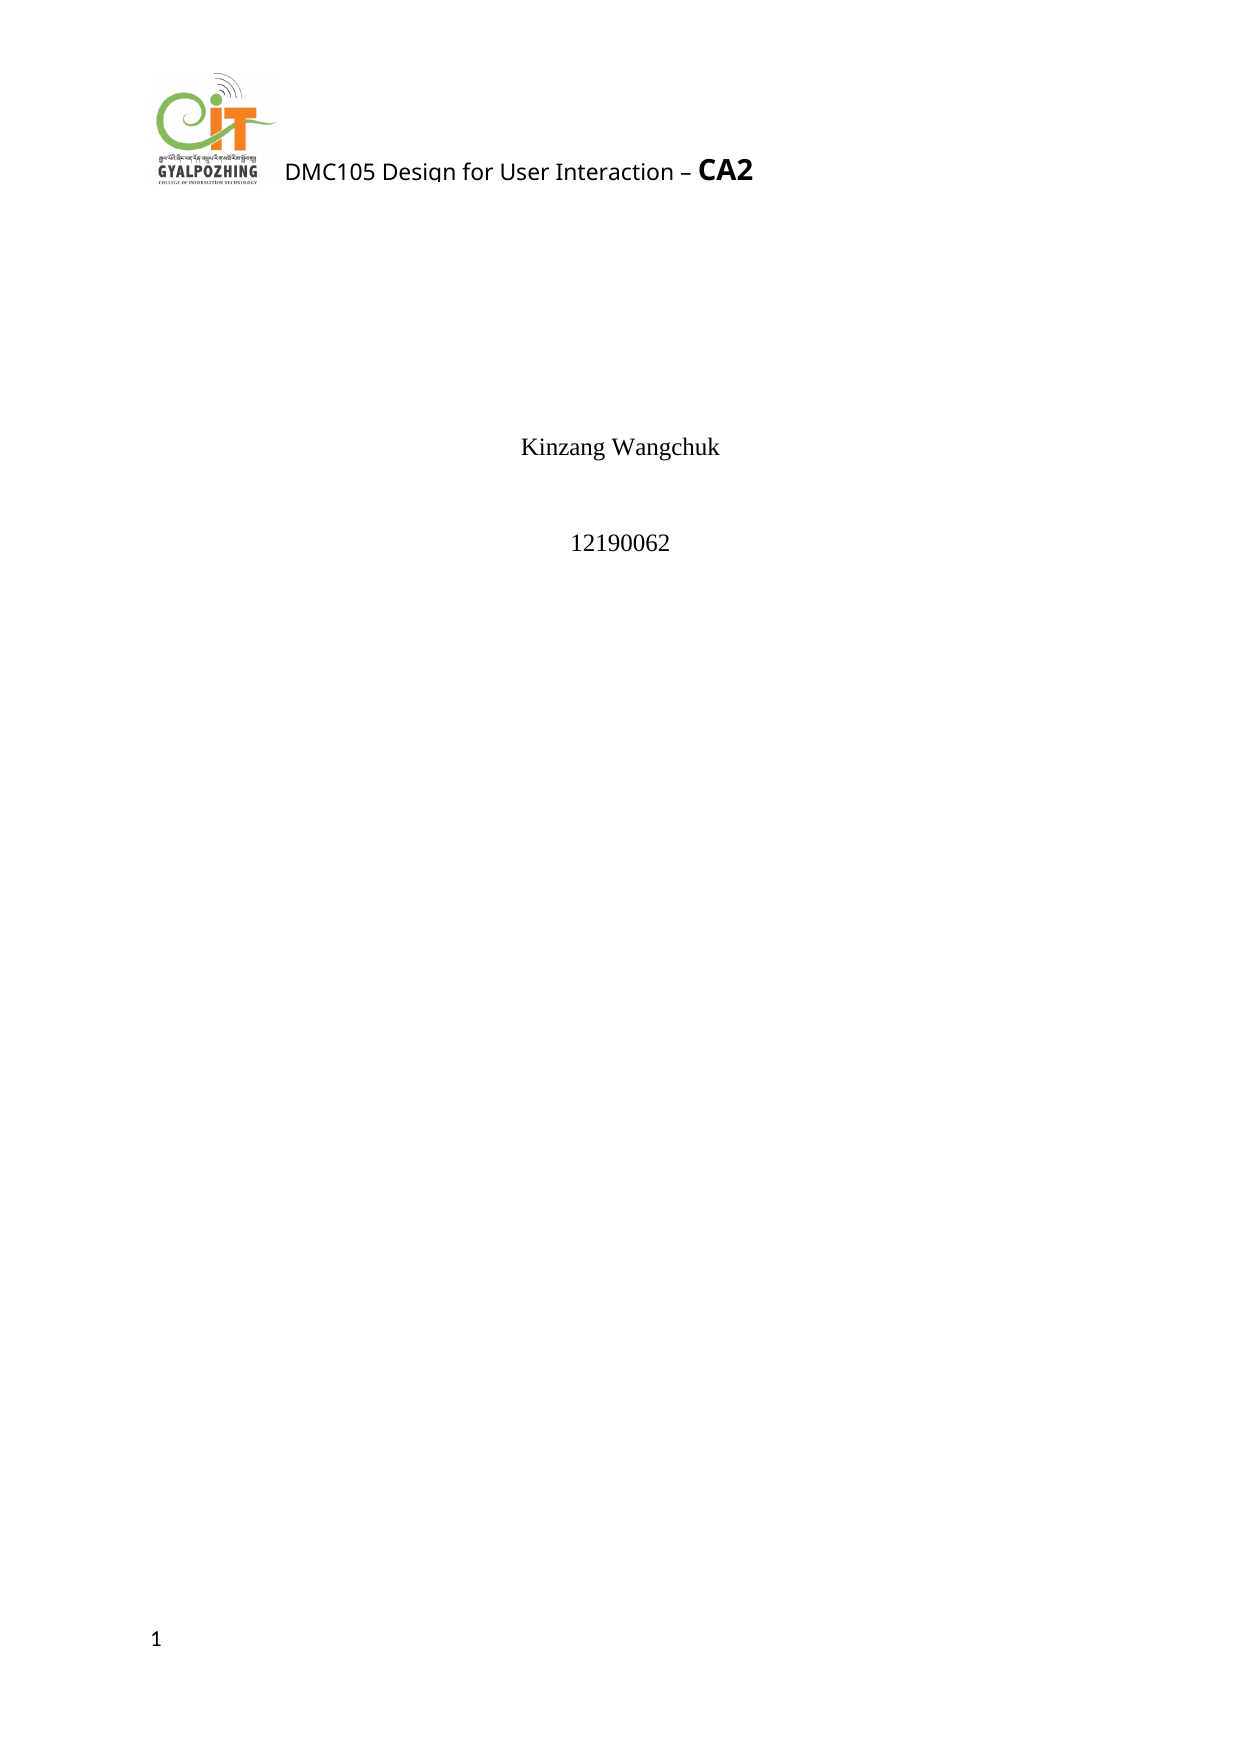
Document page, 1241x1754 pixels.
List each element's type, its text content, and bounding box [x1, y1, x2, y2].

picture [150, 73, 277, 186]
text Kinzang Wangchuk [150, 432, 1090, 461]
text 12190062 [150, 528, 1090, 557]
